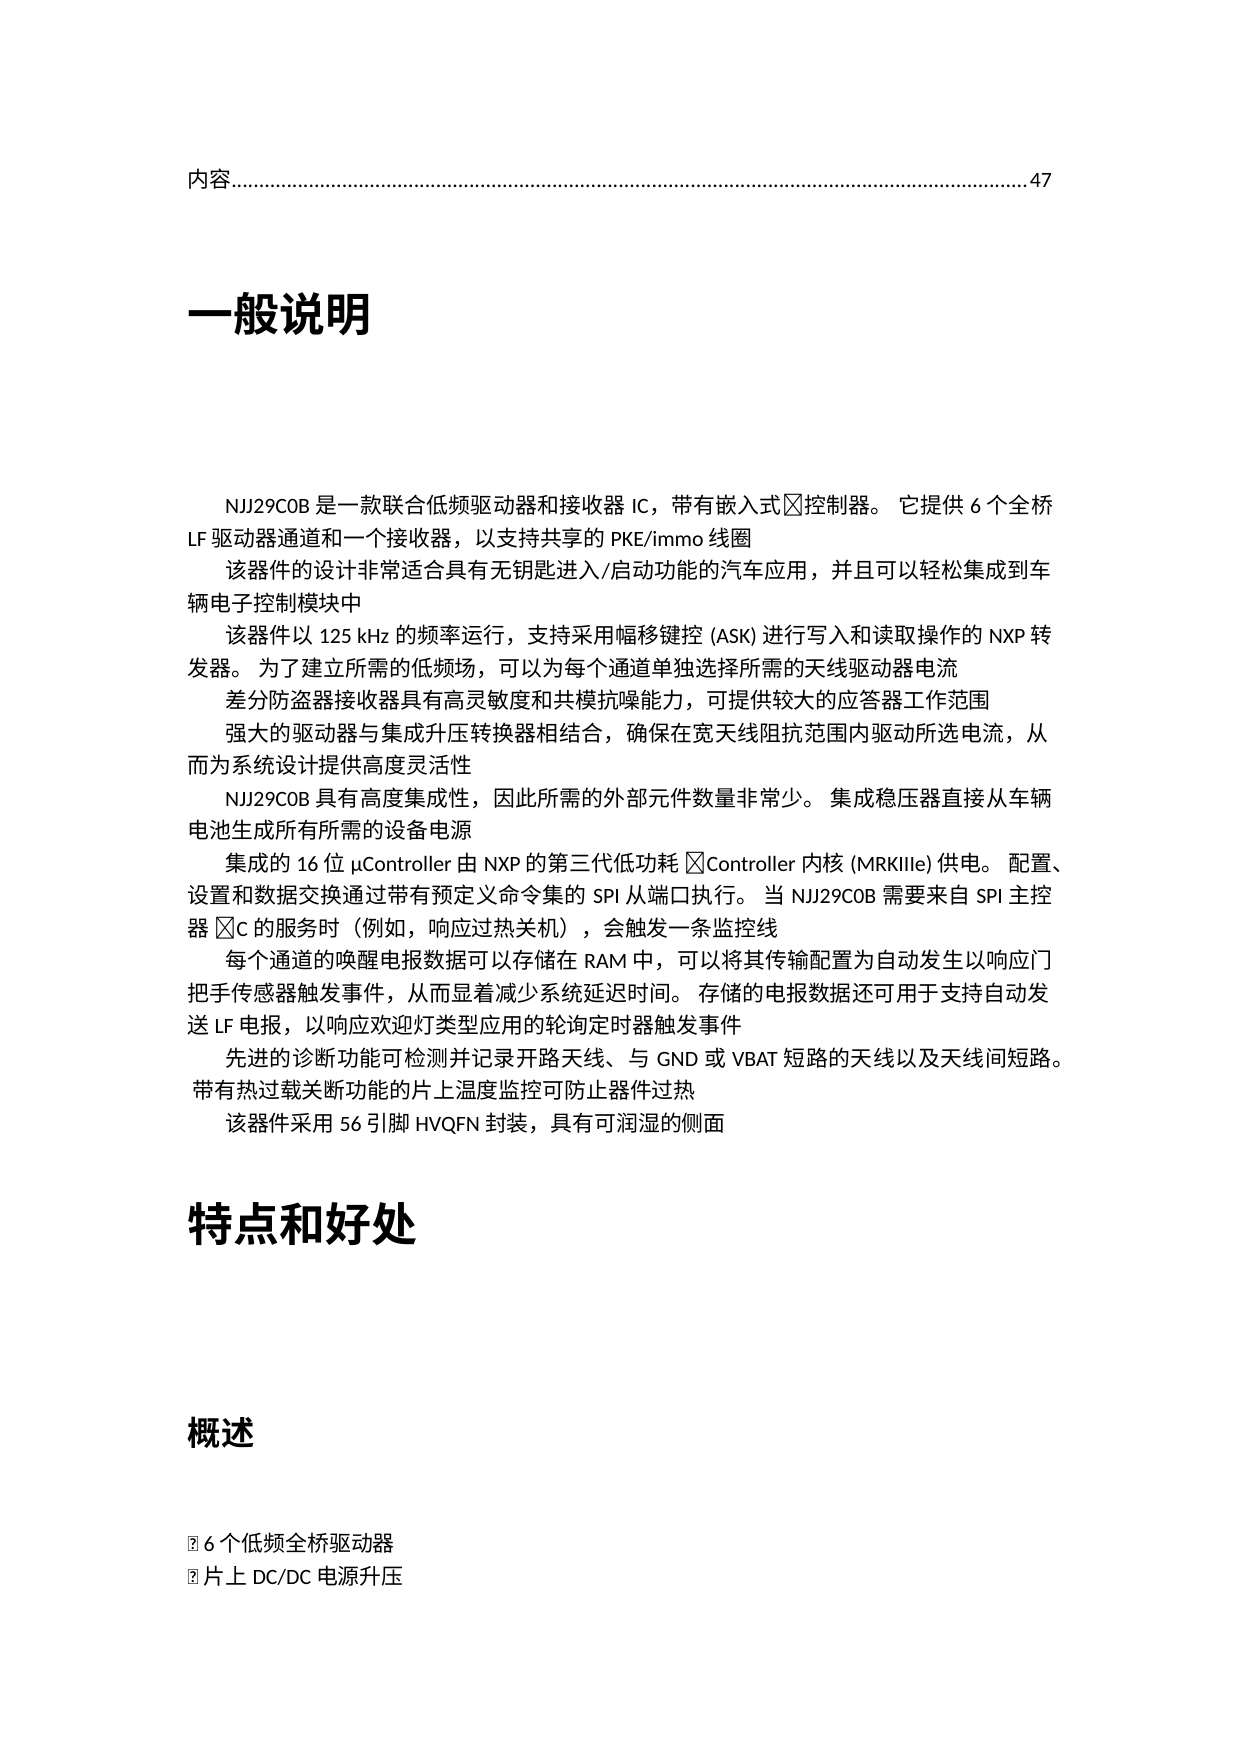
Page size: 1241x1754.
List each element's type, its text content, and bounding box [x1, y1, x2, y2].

subtitle 概述 [187, 1399, 1053, 1464]
text 先进的诊断功能可检测并记录开路天线、与 GND 或 VBAT 短路的天线以及天线间短路。 带有热过载关断功能的片上温度监控可防止器件过热 [187, 1040, 1053, 1105]
text NJJ29C0B 具有高度集成性，因此所需的外部元件数量非常少。 集成稳压器直接从车辆电池生成所有所需的设备电源 [187, 780, 1053, 845]
text 该器件的设计非常适合具有无钥匙进入/启动功能的汽车应用，并且可以轻松集成到车辆电子控制模块中 [187, 553, 1053, 618]
text 该器件以 125 kHz 的频率运行，支持采用幅移键控 (ASK) 进行写入和读取操作的 NXP 转发器。 为了建立所需的低频场，可以为每个通道单独选择所需的天线驱动器电流 [187, 618, 1053, 683]
text 集成的 16 位 µController 由 NXP 的第三代低功耗 Controller 内核 (MRKIIIe) 供电。 配置、设置和数据交换通过带有预定义命令集的 SPI 从端口执行。 当 NJJ29C0B 需要来自 SPI 主控器 C 的服务时（例如，响应过热关机），会触发一条监控线 [187, 845, 1053, 943]
text 该器件采用 56 引脚 HVQFN 封装，具有可润湿的侧面 [187, 1105, 1053, 1138]
text  6 个低频全桥驱动器 [187, 1526, 1053, 1558]
text NJJ29C0B 是一款联合低频驱动器和接收器 IC，带有嵌入式控制器。 它提供 6 个全桥 LF 驱动器通道和一个接收器，以支持共享的 PKE/immo 线圈 [187, 488, 1053, 553]
text  片上 DC/DC 电源升压 [187, 1558, 1053, 1591]
text 每个通道的唤醒电报数据可以存储在 RAM 中，可以将其传输配置为自动发生以响应门把手传感器触发事件，从而显着减少系统延迟时间。 存储的电报数据还可用于支持自动发送 LF 电报，以响应欢迎灯类型应用的轮询定时器触发事件 [187, 943, 1053, 1040]
text 强大的驱动器与集成升压转换器相结合，确保在宽天线阻抗范围内驱动所选电流，从而为系统设计提供高度灵活性 [187, 715, 1053, 780]
text 差分防盗器接收器具有高灵敏度和共模抗噪能力，可提供较大的应答器工作范围 [187, 683, 1053, 715]
subtitle 特点和好处 [187, 1173, 1053, 1271]
subtitle 一般说明 [187, 262, 1053, 360]
